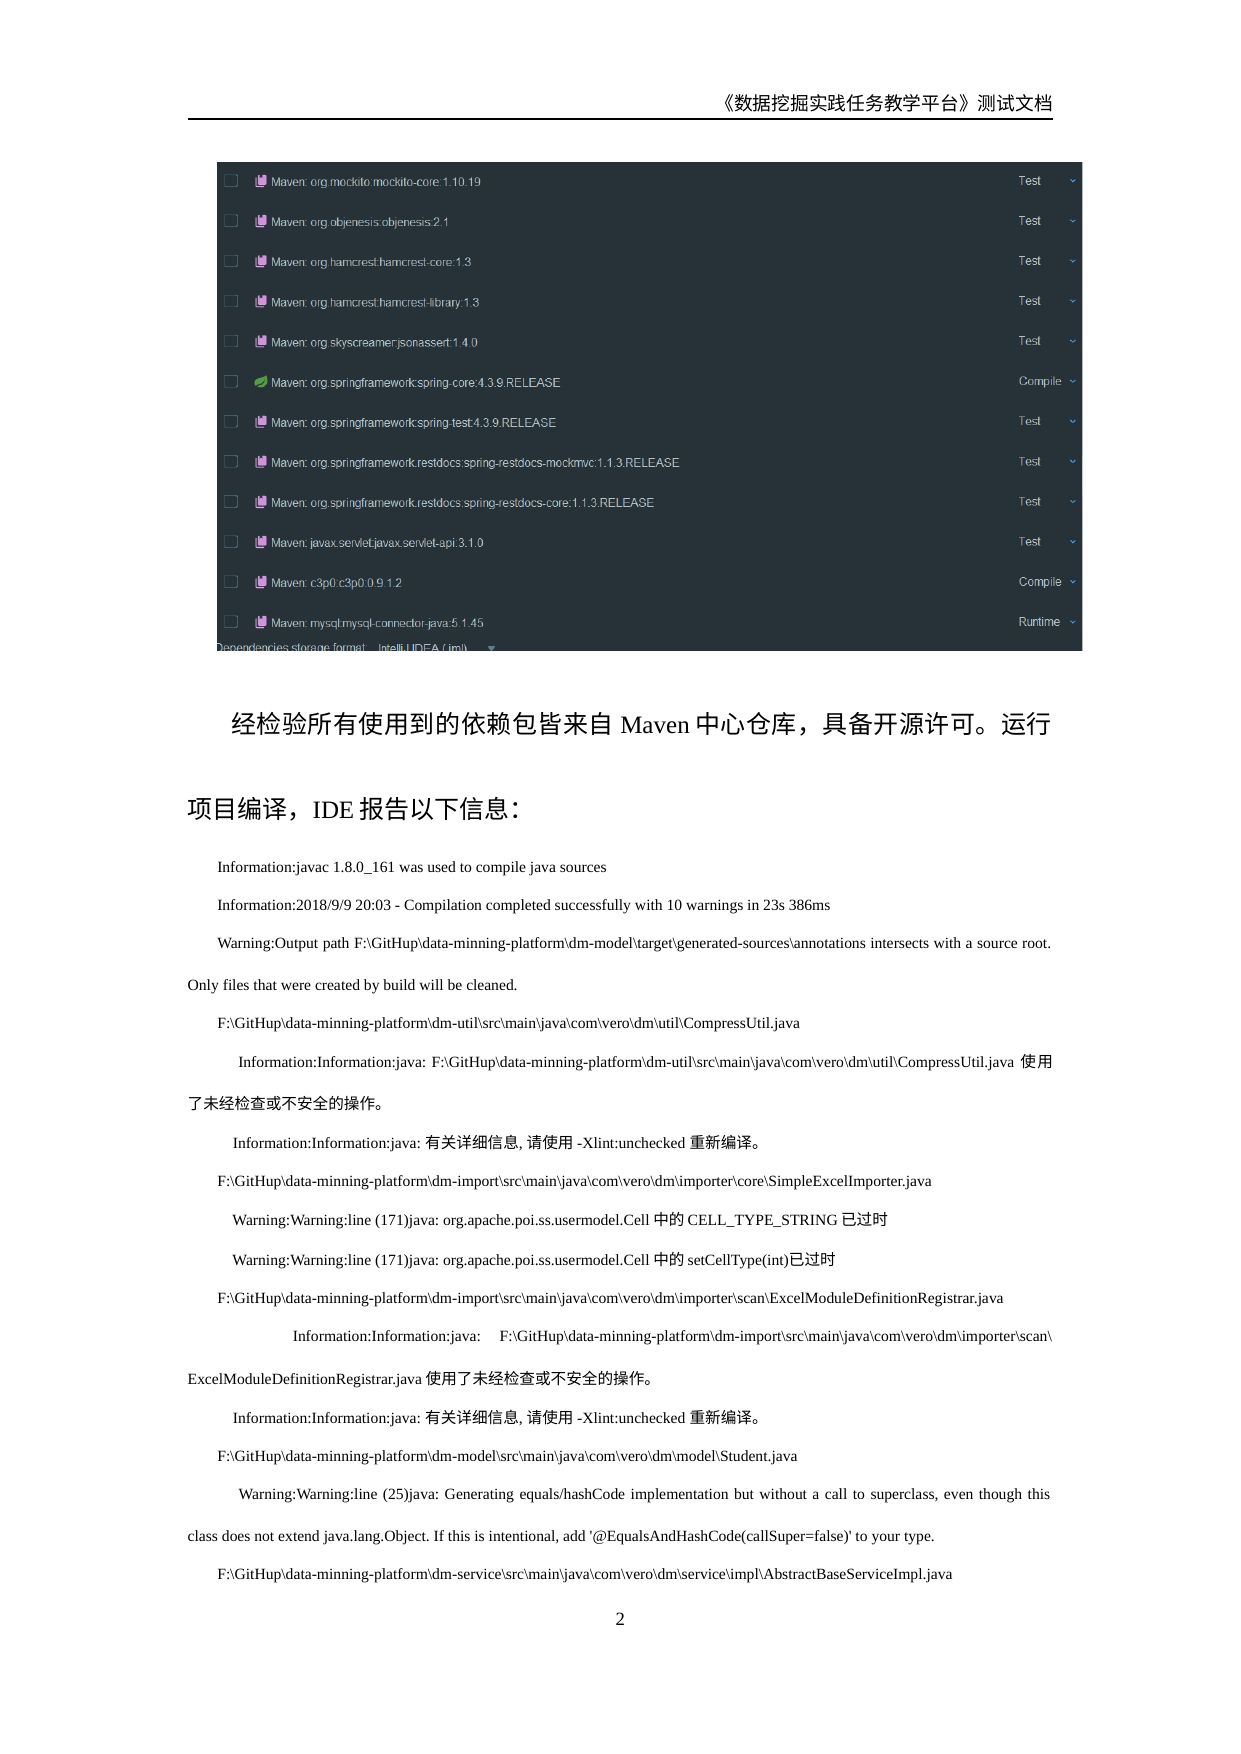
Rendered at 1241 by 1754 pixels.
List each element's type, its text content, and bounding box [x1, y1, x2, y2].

text Information:javac 1.8.0_161 was used to compile java sources [187, 851, 1053, 883]
text F:\GitHup\data-minning-platform\dm-import\src\main\java\com\vero\dm\importer\core\SimpleExcelImporter.java [187, 1165, 1053, 1197]
text Warning:Output path F:\GitHup\data-minning-platform\dm-model\target\generated-sources\annotations intersects with a source root. Only files that were created by build will be cleaned. [187, 926, 1053, 1001]
text F:\GitHup\data-minning-platform\dm-model\src\main\java\com\vero\dm\model\Student.java [187, 1440, 1053, 1472]
text F:\GitHup\data-minning-platform\dm-util\src\main\java\com\vero\dm\util\CompressUtil.java [187, 1006, 1053, 1039]
text Information:Information:java: F:\GitHup\data-minning-platform\dm-util\src\main\java\com\vero\dm\util\CompressUtil.java使用了未经检查或不安全的操作。 [187, 1044, 1053, 1119]
text Information:Information:java: F:\GitHup\data-minning-platform\dm-import\src\main\java\com\vero\dm\importer\scan\ExcelModuleDefinitionRegistrar.java使用了未经检查或不安全的操作。 [187, 1319, 1053, 1394]
text Information:2018/9/9 20:03 - Compilation completed successfully with 10 warnings in 23s 386ms [187, 889, 1053, 921]
text 经检验所有使用到的依赖包皆来自Maven中心仓库，具备开源许可。运行项目编译，IDE报告以下信息： [187, 691, 1053, 840]
text Warning:Warning:line (171)java: org.apache.poi.ss.usermodel.Cell中的CELL_TYPE_STRING已过时 [187, 1203, 1053, 1235]
text F:\GitHup\data-minning-platform\dm-service\src\main\java\com\vero\dm\service\impl\AbstractBaseServiceImpl.java [187, 1558, 1053, 1590]
text Warning:Warning:line (171)java: org.apache.poi.ss.usermodel.Cell中的setCellType(int)已过时 [187, 1242, 1053, 1274]
text Information:Information:java: 有关详细信息, 请使用 -Xlint:unchecked 重新编译。 [187, 1401, 1053, 1433]
text Warning:Warning:line (25)java: Generating equals/hashCode implementation but without a call to superclass, even though this class does not extend java.lang.Object. If this is intentional, add '@EqualsAndHashCode(callSuper=false)' to your type. [187, 1478, 1053, 1552]
text F:\GitHup\data-minning-platform\dm-import\src\main\java\com\vero\dm\importer\scan\ExcelModuleDefinitionRegistrar.java [187, 1281, 1053, 1314]
text Information:Information:java: 有关详细信息, 请使用 -Xlint:unchecked 重新编译。 [187, 1126, 1053, 1158]
picture [217, 162, 1083, 651]
